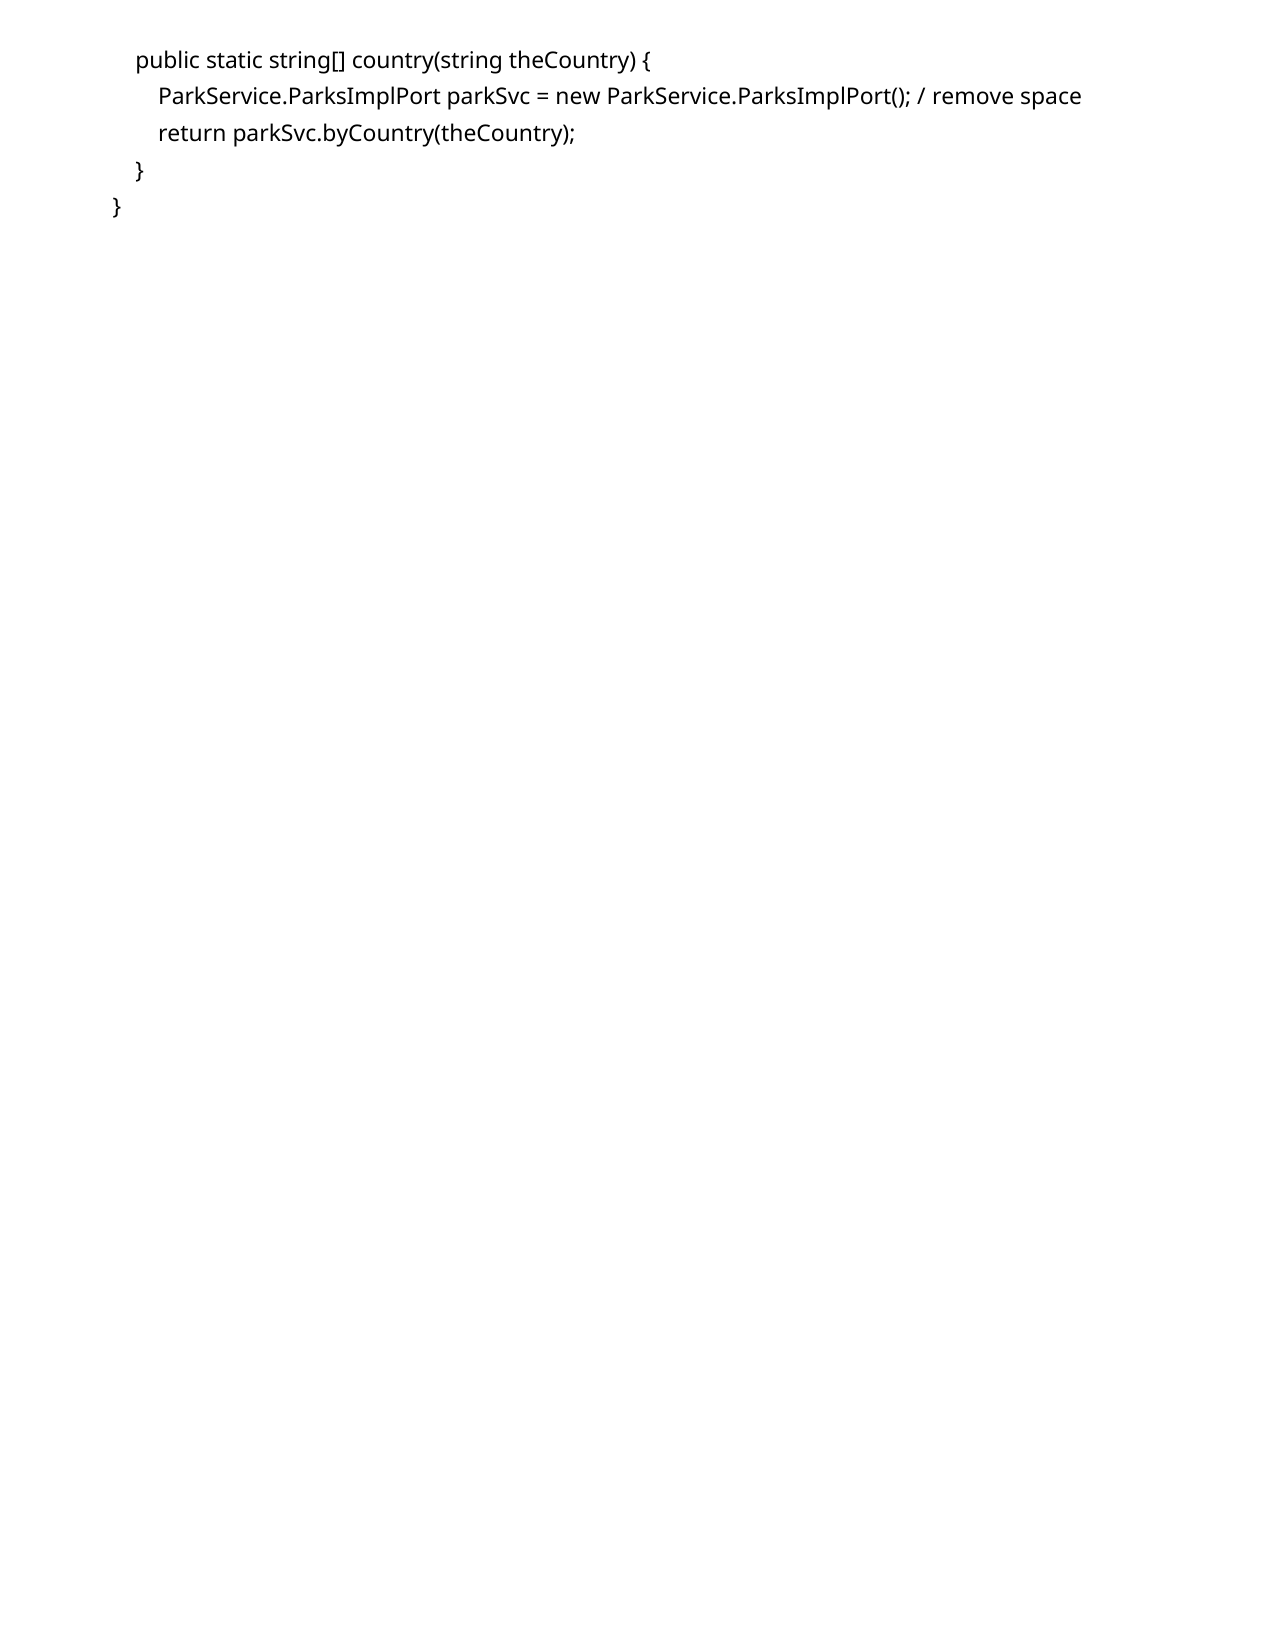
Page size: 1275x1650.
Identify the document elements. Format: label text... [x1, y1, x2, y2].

text } [135, 153, 1156, 185]
text public static string[] country(string theCountry) { [135, 44, 1156, 75]
text ParkService.ParksImplPort parkSvc = new ParkService.ParksImplPort(); / remove space return parkSvc.byCountry(theCountry); [158, 80, 1096, 148]
text } [112, 190, 1156, 221]
